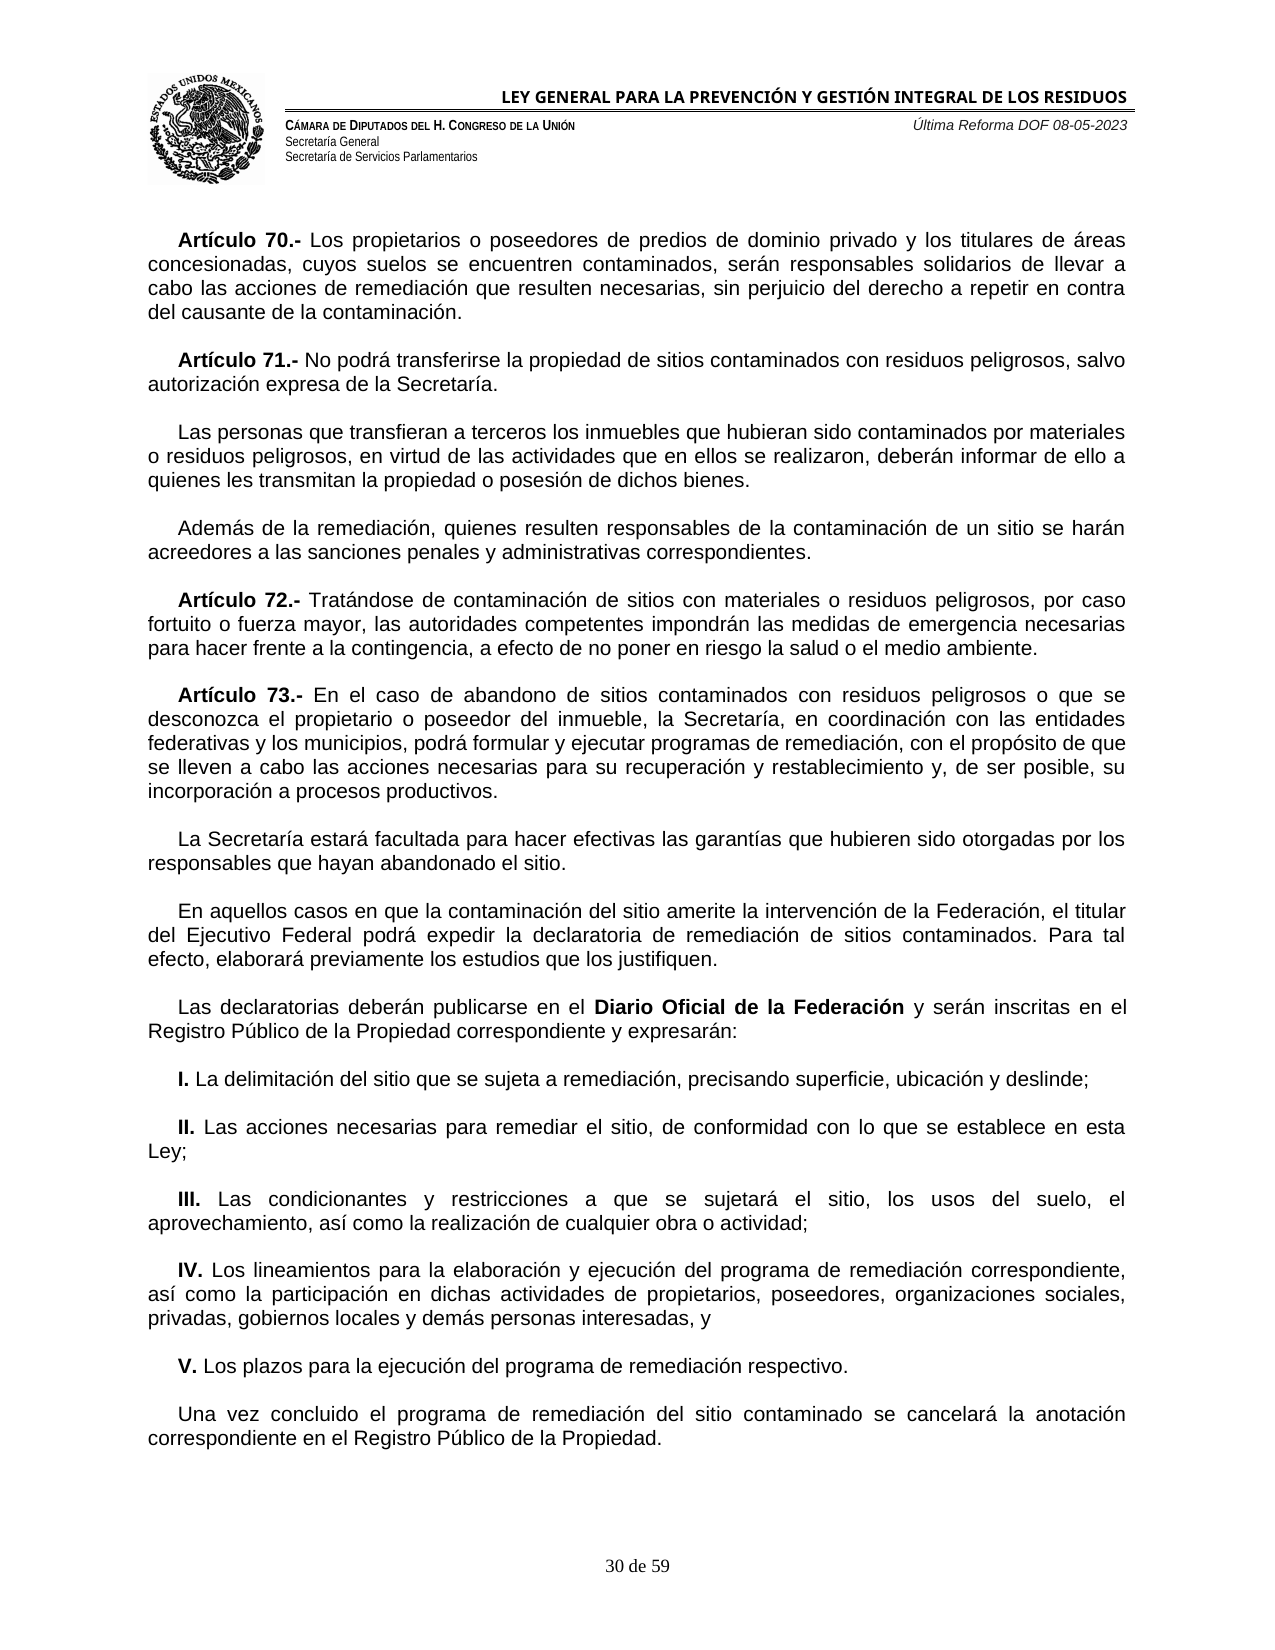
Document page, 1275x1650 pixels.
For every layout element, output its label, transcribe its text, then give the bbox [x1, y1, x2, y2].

text Artículo 70.- Los propietarios o poseedores de predios de dominio privado y los titulares de áreas concesionadas, cuyos suelos se encuentren contaminados, serán responsables solidarios de llevar a cabo las acciones de remediación que resulten necesarias, sin perjuicio del derecho a repetir en contra del causante de la contaminación. [148, 228, 1127, 324]
text III. Las condicionantes y restricciones a que se sujetará el sitio, los usos del suelo, el aprovechamiento, así como la realización de cualquier obra o actividad; [148, 1186, 1127, 1234]
text V. Los plazos para la ejecución del programa de remediación respectivo. [148, 1354, 1127, 1378]
text Una vez concluido el programa de remediación del sitio contaminado se cancelará la anotación correspondiente en el Registro Público de la Propiedad. [148, 1402, 1127, 1450]
text Artículo 71.- No podrá transferirse la propiedad de sitios contaminados con residuos peligrosos, salvo autorización expresa de la Secretaría. [148, 348, 1127, 396]
text Las personas que transfieran a terceros los inmuebles que hubieran sido contaminados por materiales o residuos peligrosos, en virtud de las actividades que en ellos se realizaron, deberán informar de ello a quienes les transmitan la propiedad o posesión de dichos bienes. [148, 420, 1127, 492]
text Además de la remediación, quienes resulten responsables de la contaminación de un sitio se harán acreedores a las sanciones penales y administrativas correspondientes. [148, 516, 1127, 563]
text II. Las acciones necesarias para remediar el sitio, de conformidad con lo que se establece en esta Ley; [148, 1114, 1127, 1162]
text Artículo 72.- Tratándose de contaminación de sitios con materiales o residuos peligrosos, por caso fortuito o fuerza mayor, las autoridades competentes impondrán las medidas de emergencia necesarias para hacer frente a la contingencia, a efecto de no poner en riesgo la salud o el medio ambiente. [148, 587, 1127, 659]
text En aquellos casos en que la contaminación del sitio amerite la intervención de la Federación, el titular del Ejecutivo Federal podrá expedir la declaratoria de remediación de sitios contaminados. Para tal efecto, elaborará previamente los estudios que los justifiquen. [148, 899, 1127, 971]
text Artículo 73.- En el caso de abandono de sitios contaminados con residuos peligrosos o que se desconozca el propietario o poseedor del inmueble, la Secretaría, en coordinación con las entidades federativas y los municipios, podrá formular y ejecutar programas de remediación, con el propósito de que se lleven a cabo las acciones necesarias para su recuperación y restablecimiento y, de ser posible, su incorporación a procesos productivos. [148, 683, 1127, 803]
text Las declaratorias deberán publicarse en el Diario Oficial de la Federación y serán inscritas en el Registro Público de la Propiedad correspondiente y expresarán: [148, 995, 1127, 1043]
text I. La delimitación del sitio que se sujeta a remediación, precisando superficie, ubicación y deslinde; [148, 1067, 1127, 1091]
text La Secretaría estará facultada para hacer efectivas las garantías que hubieren sido otorgadas por los responsables que hayan abandonado el sitio. [148, 827, 1127, 875]
text IV. Los lineamientos para la elaboración y ejecución del programa de remediación correspondiente, así como la participación en dichas actividades de propietarios, poseedores, organizaciones sociales, privadas, gobiernos locales y demás personas interesadas, y [148, 1258, 1127, 1330]
